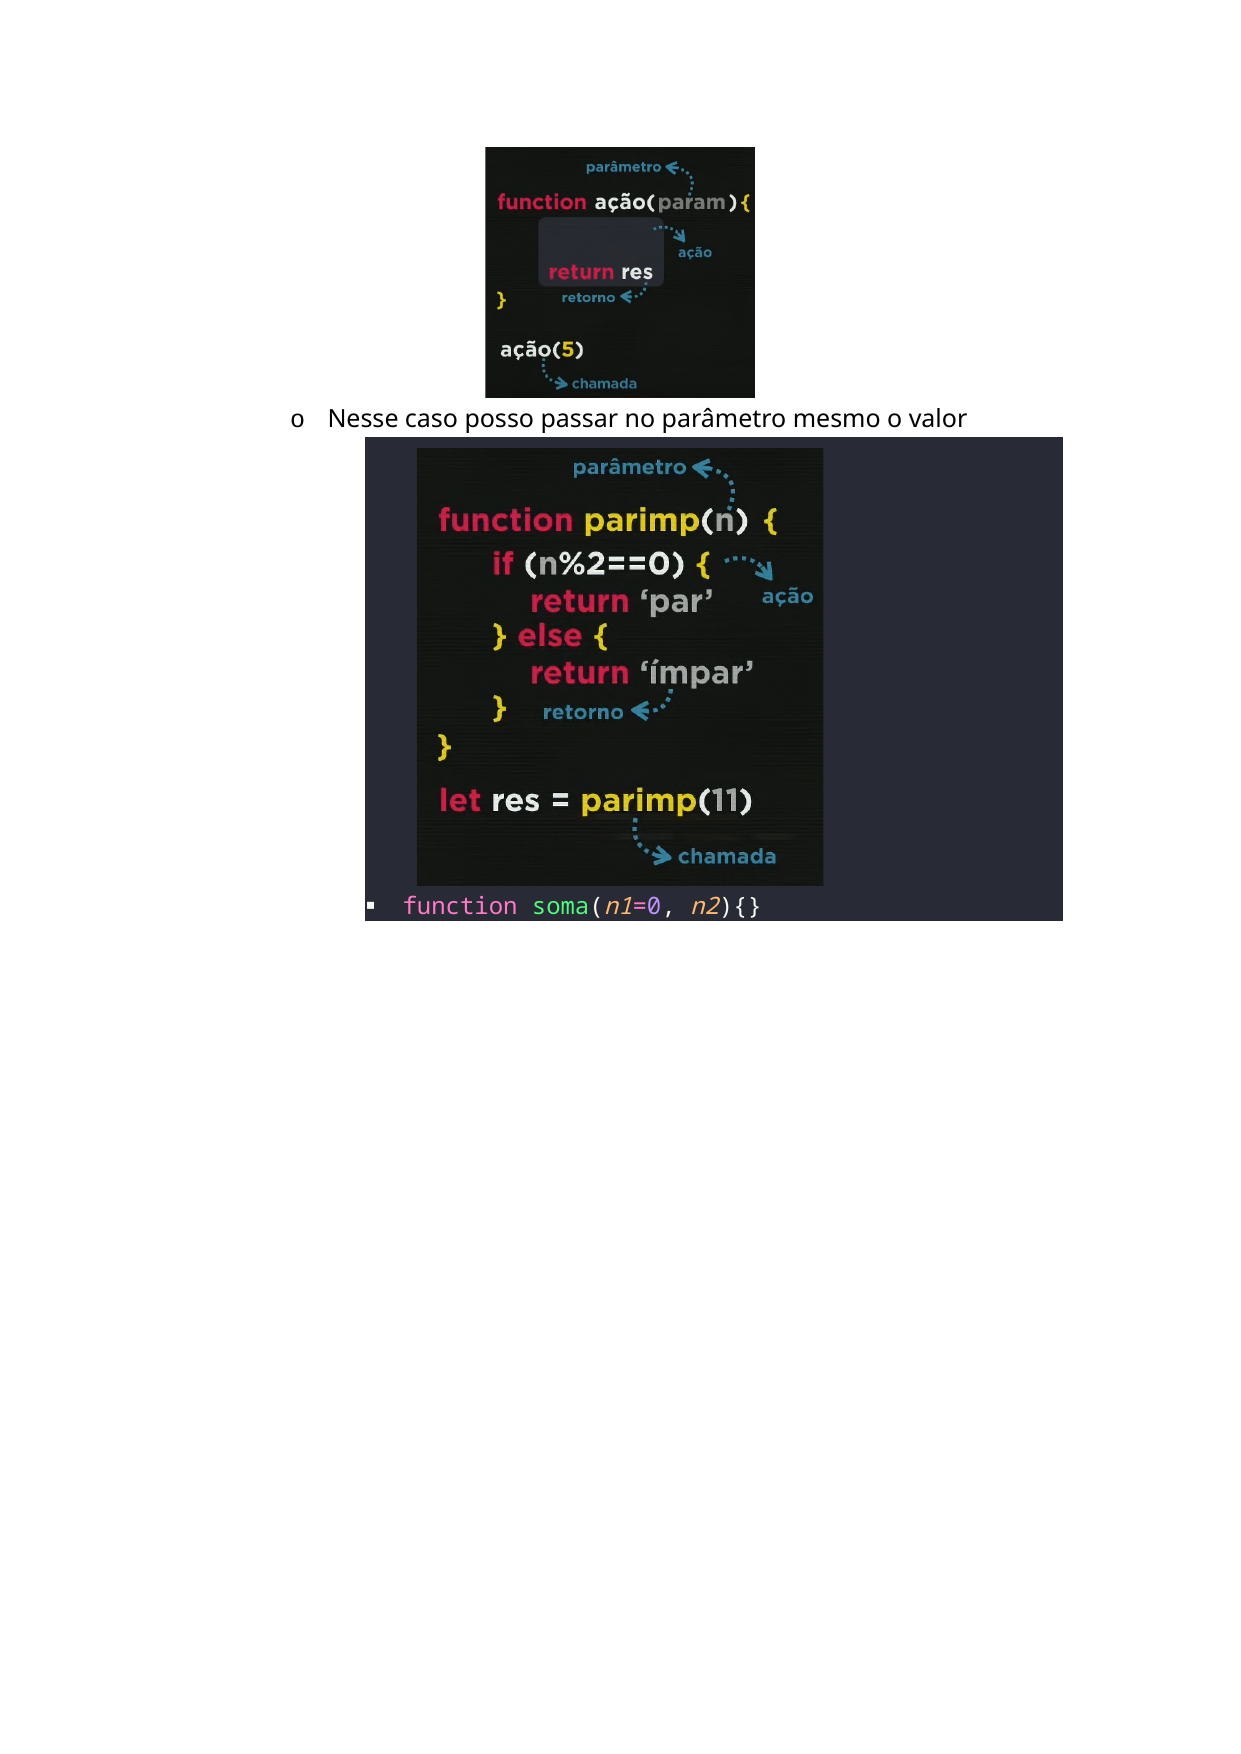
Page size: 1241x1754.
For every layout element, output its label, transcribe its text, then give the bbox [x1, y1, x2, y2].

picture [485, 147, 755, 398]
picture [416, 448, 824, 886]
